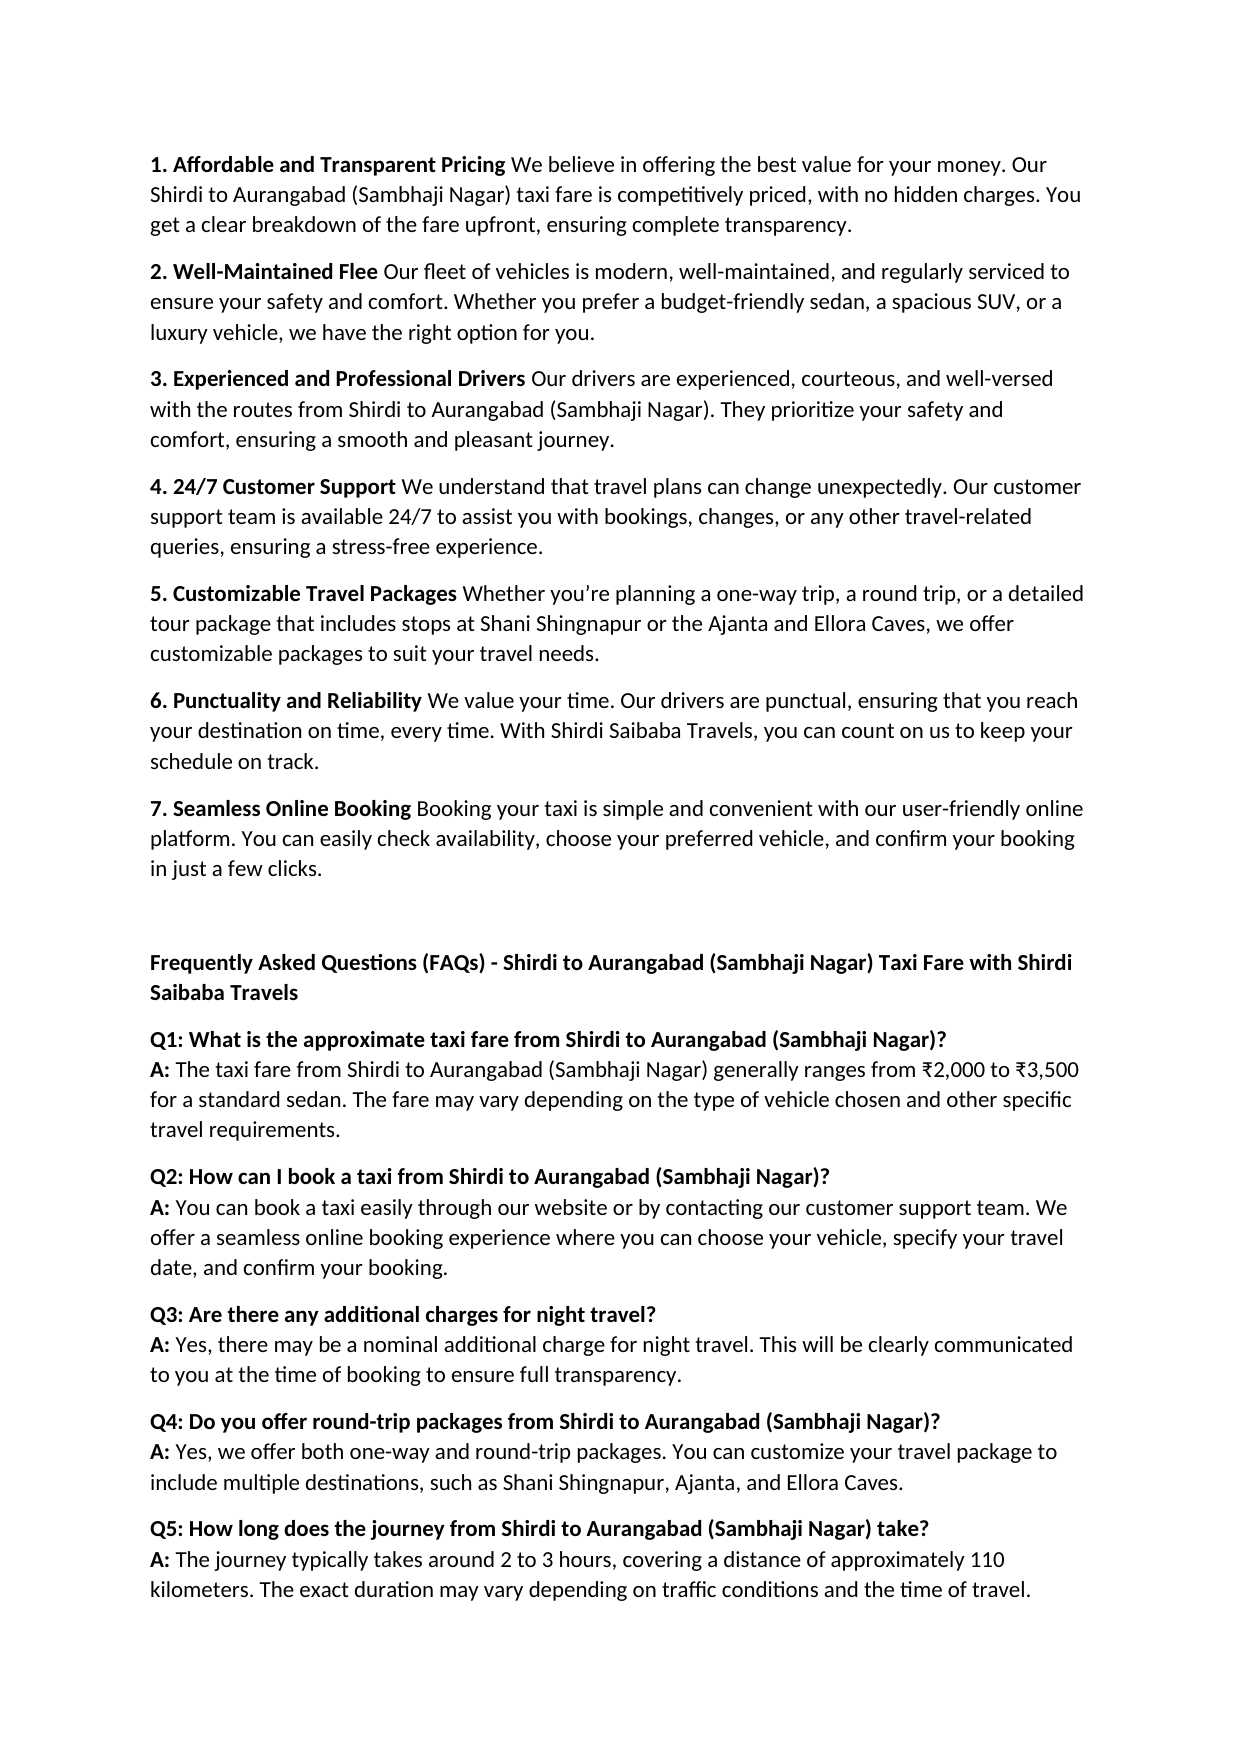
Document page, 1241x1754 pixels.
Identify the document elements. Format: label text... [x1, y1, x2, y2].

text Q5: How long does the journey from Shirdi to Aurangabad (Sambhaji Nagar) take? A: The journey typically takes around 2 to 3 hours, covering a distance of approximately 110 kilometers. The exact duration may vary depending on traffic conditions and the time of travel. [150, 1514, 1090, 1603]
text Frequently Asked Questions (FAQs) - Shirdi to Aurangabad (Sambhaji Nagar) Taxi Fare with Shirdi Saibaba Travels [150, 948, 1090, 1006]
text 7. Seamless Online Booking Booking your taxi is simple and convenient with our user-friendly online platform. You can easily check availability, choose your preferred vehicle, and confirm your booking in just a few clicks. [150, 794, 1090, 882]
text 1. Affordable and Transparent Pricing We believe in offering the best value for your money. Our Shirdi to Aurangabad (Sambhaji Nagar) taxi fare is competitively priced, with no hidden charges. You get a clear breakdown of the fare upfront, ensuring complete transparency. [150, 150, 1090, 238]
text Q4: Do you offer round-trip packages from Shirdi to Aurangabad (Sambhaji Nagar)? A: Yes, we offer both one-way and round-trip packages. You can customize your travel package to include multiple destinations, such as Shani Shingnapur, Ajanta, and Ellora Caves. [150, 1407, 1090, 1496]
text 5. Customizable Travel Packages Whether you’re planning a one-way trip, a round trip, or a detailed tour package that includes stops at Shani Shingnapur or the Ajanta and Ellora Caves, we offer customizable packages to suit your travel needs. [150, 579, 1090, 668]
text 3. Experienced and Professional Drivers Our drivers are experienced, courteous, and well-versed with the routes from Shirdi to Aurangabad (Sambhaji Nagar). They prioritize your safety and comfort, ensuring a smooth and pleasant journey. [150, 364, 1090, 453]
text Q2: How can I book a taxi from Shirdi to Aurangabad (Sambhaji Nagar)? A: You can book a taxi easily through our website or by contacting our customer support team. We offer a seamless online booking experience where you can choose your vehicle, specify your travel date, and confirm your booking. [150, 1162, 1090, 1281]
text 2. Well-Maintained Flee Our fleet of vehicles is modern, well-maintained, and regularly serviced to ensure your safety and comfort. Whether you prefer a budget-friendly sedan, a spacious SUV, or a luxury vehicle, we have the right option for you. [150, 257, 1090, 346]
text Q3: Are there any additional charges for night travel? A: Yes, there may be a nominal additional charge for night travel. This will be clearly communicated to you at the time of booking to ensure full transparency. [150, 1300, 1090, 1388]
text 6. Punctuality and Reliability We value your time. Our drivers are punctual, ensuring that you reach your destination on time, every time. With Shirdi Saibaba Travels, you can count on us to keep your schedule on track. [150, 686, 1090, 775]
text Q1: What is the approximate taxi fare from Shirdi to Aurangabad (Sambhaji Nagar)? A: The taxi fare from Shirdi to Aurangabad (Sambhaji Nagar) generally ranges from ₹2,000 to ₹3,500 for a standard sedan. The fare may vary depending on the type of vehicle chosen and other specific travel requirements. [150, 1025, 1090, 1144]
text 4. 24/7 Customer Support We understand that travel plans can change unexpectedly. Our customer support team is available 24/7 to assist you with bookings, changes, or any other travel-related queries, ensuring a stress-free experience. [150, 472, 1090, 560]
